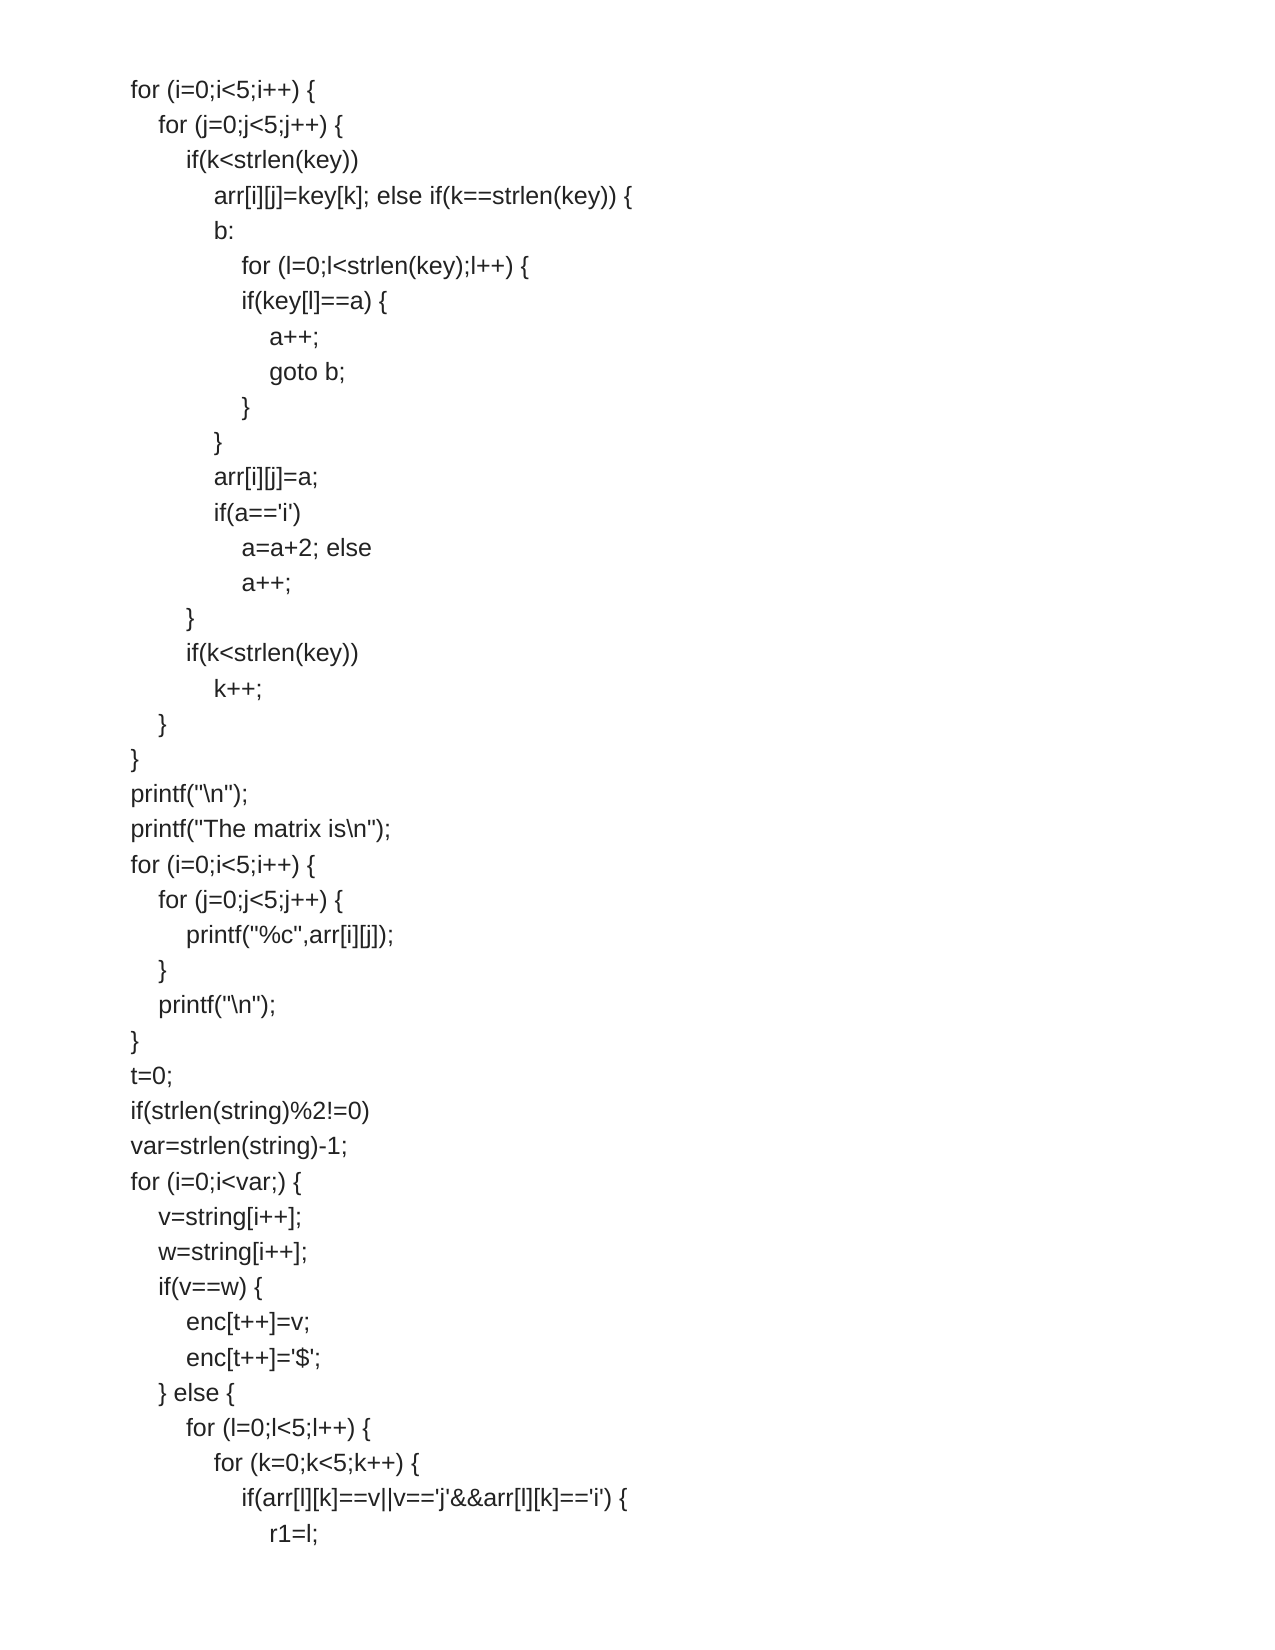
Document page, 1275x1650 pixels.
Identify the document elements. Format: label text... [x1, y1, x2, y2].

text b: [75, 216, 1200, 244]
text goto b; [75, 357, 1200, 385]
text printf("%c",arr[i][j]); [75, 920, 1200, 949]
text if(k<strlen(key)) [75, 145, 1200, 174]
text } [75, 955, 1200, 984]
text w=string[i++]; [75, 1237, 1200, 1266]
text if(arr[l][k]==v||v=='j'&&arr[l][k]=='i') { [75, 1483, 1200, 1512]
text if(v==w) { [75, 1272, 1200, 1301]
text } [75, 709, 1200, 737]
text arr[i][j]=a; [75, 462, 1200, 491]
text a=a+2; else [75, 533, 1200, 561]
text t=0; [75, 1061, 1200, 1089]
text for (i=0;i<var;) { [75, 1166, 1200, 1195]
text k++; [75, 673, 1200, 702]
text for (i=0;i<5;i++) { [75, 849, 1200, 878]
text var=strlen(string)-1; [75, 1131, 1200, 1160]
text for (i=0;i<5;i++) { [75, 75, 1200, 104]
text v=string[i++]; [75, 1202, 1200, 1230]
text if(strlen(string)%2!=0) [75, 1096, 1200, 1125]
text for (j=0;j<5;j++) { [75, 885, 1200, 913]
text enc[t++]=v; [75, 1307, 1200, 1336]
text printf("\n"); [75, 779, 1200, 808]
text } [75, 744, 1200, 773]
text a++; [75, 321, 1200, 350]
text printf("\n"); [75, 990, 1200, 1019]
text if(a=='i') [75, 497, 1200, 526]
text for (j=0;j<5;j++) { [75, 110, 1200, 139]
text for (l=0;l<5;l++) { [75, 1413, 1200, 1442]
text } [75, 603, 1200, 632]
text } [75, 427, 1200, 456]
text } [75, 392, 1200, 421]
text enc[t++]='$'; [75, 1342, 1200, 1371]
text if(key[l]==a) { [75, 286, 1200, 315]
text arr[i][j]=key[k]; else if(k==strlen(key)) { [75, 181, 1200, 209]
text r1=l; [75, 1518, 1200, 1547]
text if(k<strlen(key)) [75, 638, 1200, 667]
text for (k=0;k<5;k++) { [75, 1448, 1200, 1477]
text } [75, 1026, 1200, 1054]
text printf("The matrix is\n"); [75, 814, 1200, 843]
text } else { [75, 1378, 1200, 1406]
text a++; [75, 568, 1200, 597]
text for (l=0;l<strlen(key);l++) { [75, 251, 1200, 280]
